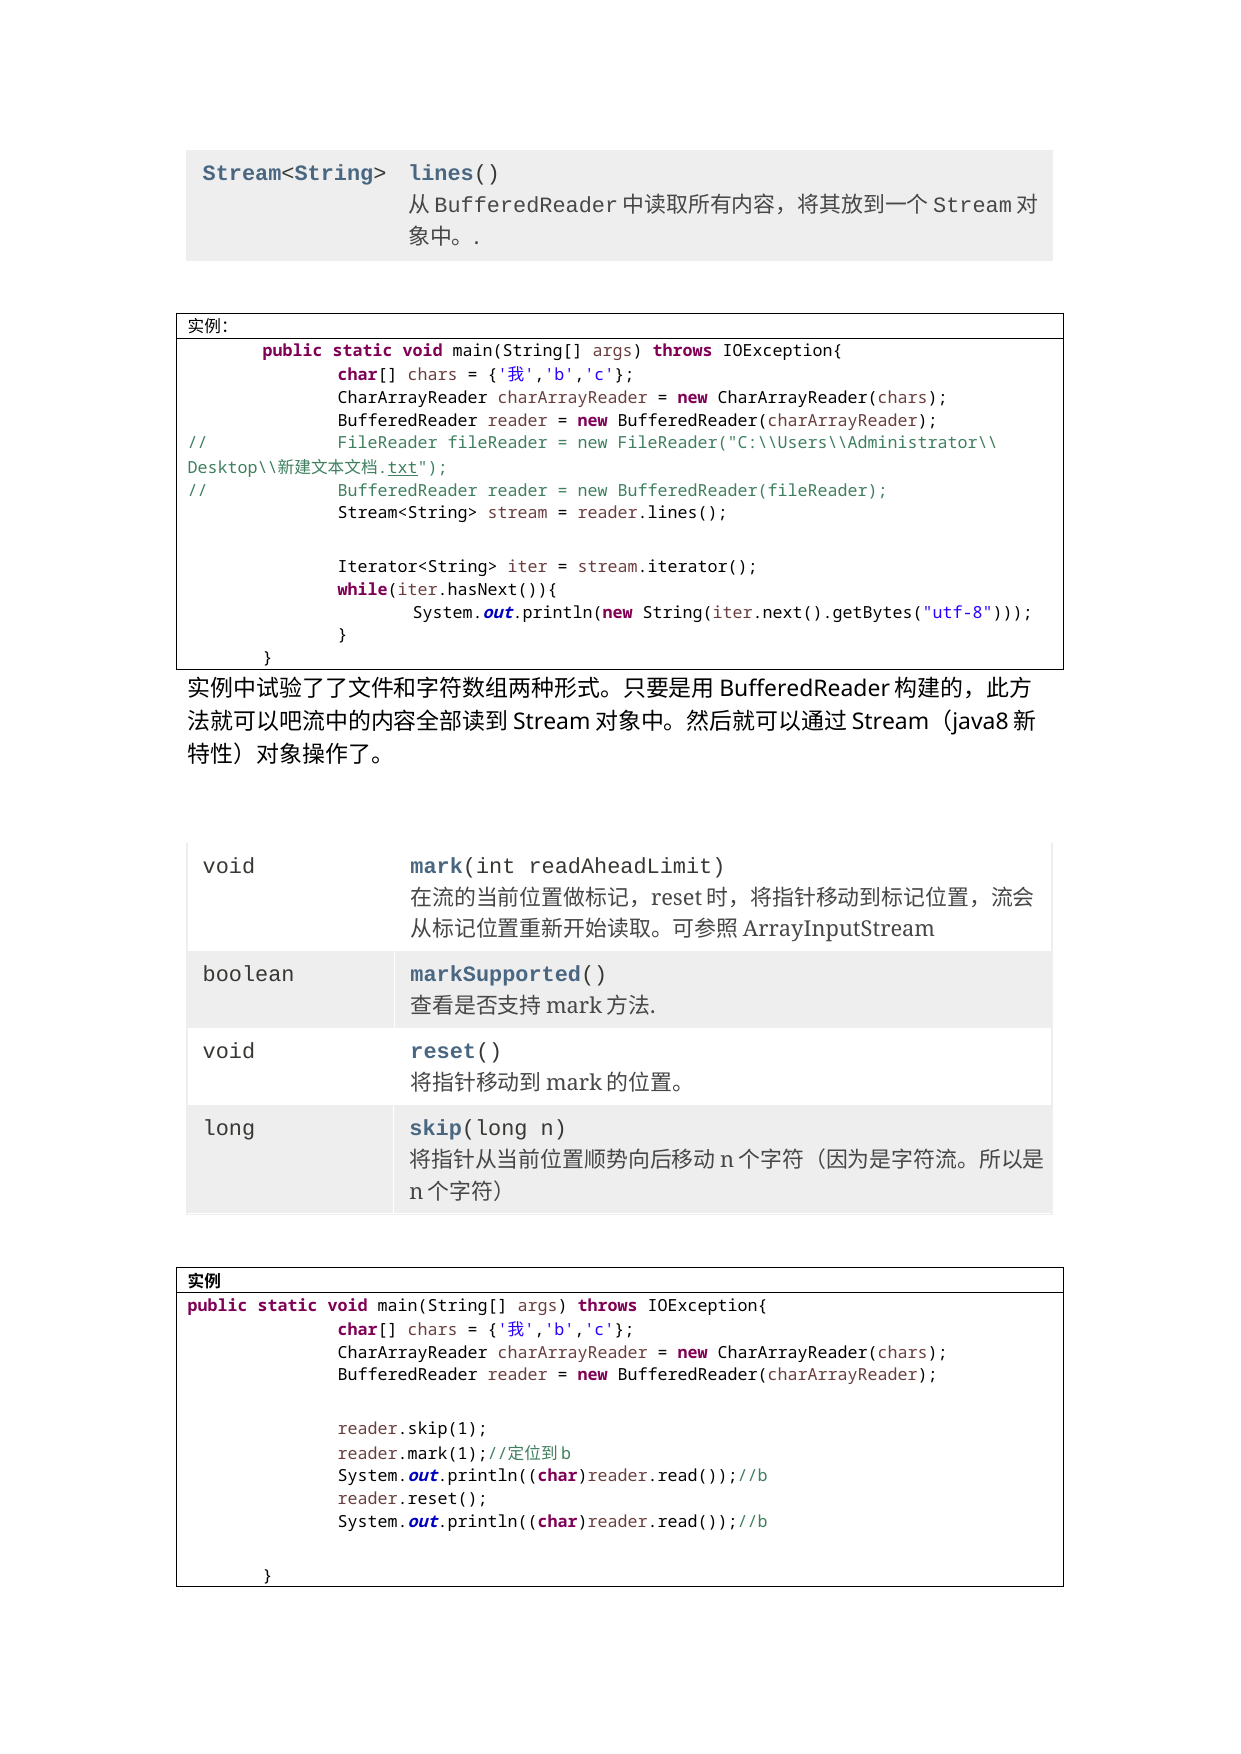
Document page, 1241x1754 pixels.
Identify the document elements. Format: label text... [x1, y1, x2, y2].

table_header Stream<String> [188, 150, 392, 259]
table_cell void [188, 1028, 394, 1105]
table_cell long [188, 1105, 393, 1213]
table_cell public static void main(String[] args) throws IOException{ char[] chars = {'我','b','c'}; CharArrayReader charArrayReader = new CharArrayReader(chars); BufferedReader reader = new BufferedReader(charArrayReader); reader.skip(1); reader.mark(1);//定位到b System.out.println((char)reader.read());//b reader.reset(); System.out.println((char)reader.read());//b } [177, 1293, 1063, 1586]
table_cell boolean [188, 951, 394, 1028]
table_cell public static void main(String[] args) throws IOException{ char[] chars = {'我','b','c'}; CharArrayReader charArrayReader = new CharArrayReader(chars); BufferedReader reader = new BufferedReader(charArrayReader); // FileReader fileReader = new FileReader("C:\\Users\\Administrator\\Desktop\\新建文本文档.txt"); // BufferedReader reader = new BufferedReader(fileReader); Stream<String> stream = reader.lines(); Iterator<String> iter = stream.iterator(); while(iter.hasNext()){ System.out.println(new String(iter.next().getBytes("utf-8"))); } } [177, 339, 1063, 668]
table_header mark(int readAheadLimit) 在流的当前位置做标记，reset时，将指针移动到标记位置，流会从标记位置重新开始读取。可参照ArrayInputStream [395, 843, 1051, 951]
table_header 实例： [177, 314, 1063, 338]
table_cell markSupported() 查看是否支持mark方法. [395, 951, 1051, 1028]
table_cell reset() 将指针移动到mark的位置。 [395, 1028, 1051, 1105]
table_header 实例 [177, 1268, 1063, 1292]
table_header lines() 从BufferedReader中读取所有内容，将其放到一个Stream对象中。. [392, 150, 1051, 259]
text 实例中试验了了文件和字符数组两种形式。只要是用BufferedReader构建的，此方法就可以吧流中的内容全部读到Stream对象中。然后就可以通过Stream（java8新特性）对象操作了。 [187, 670, 1053, 769]
table_cell skip(long n) 将指针从当前位置顺势向后移动n个字符（因为是字符流。所以是n个字符） [394, 1105, 1051, 1213]
table_header void [188, 843, 394, 951]
